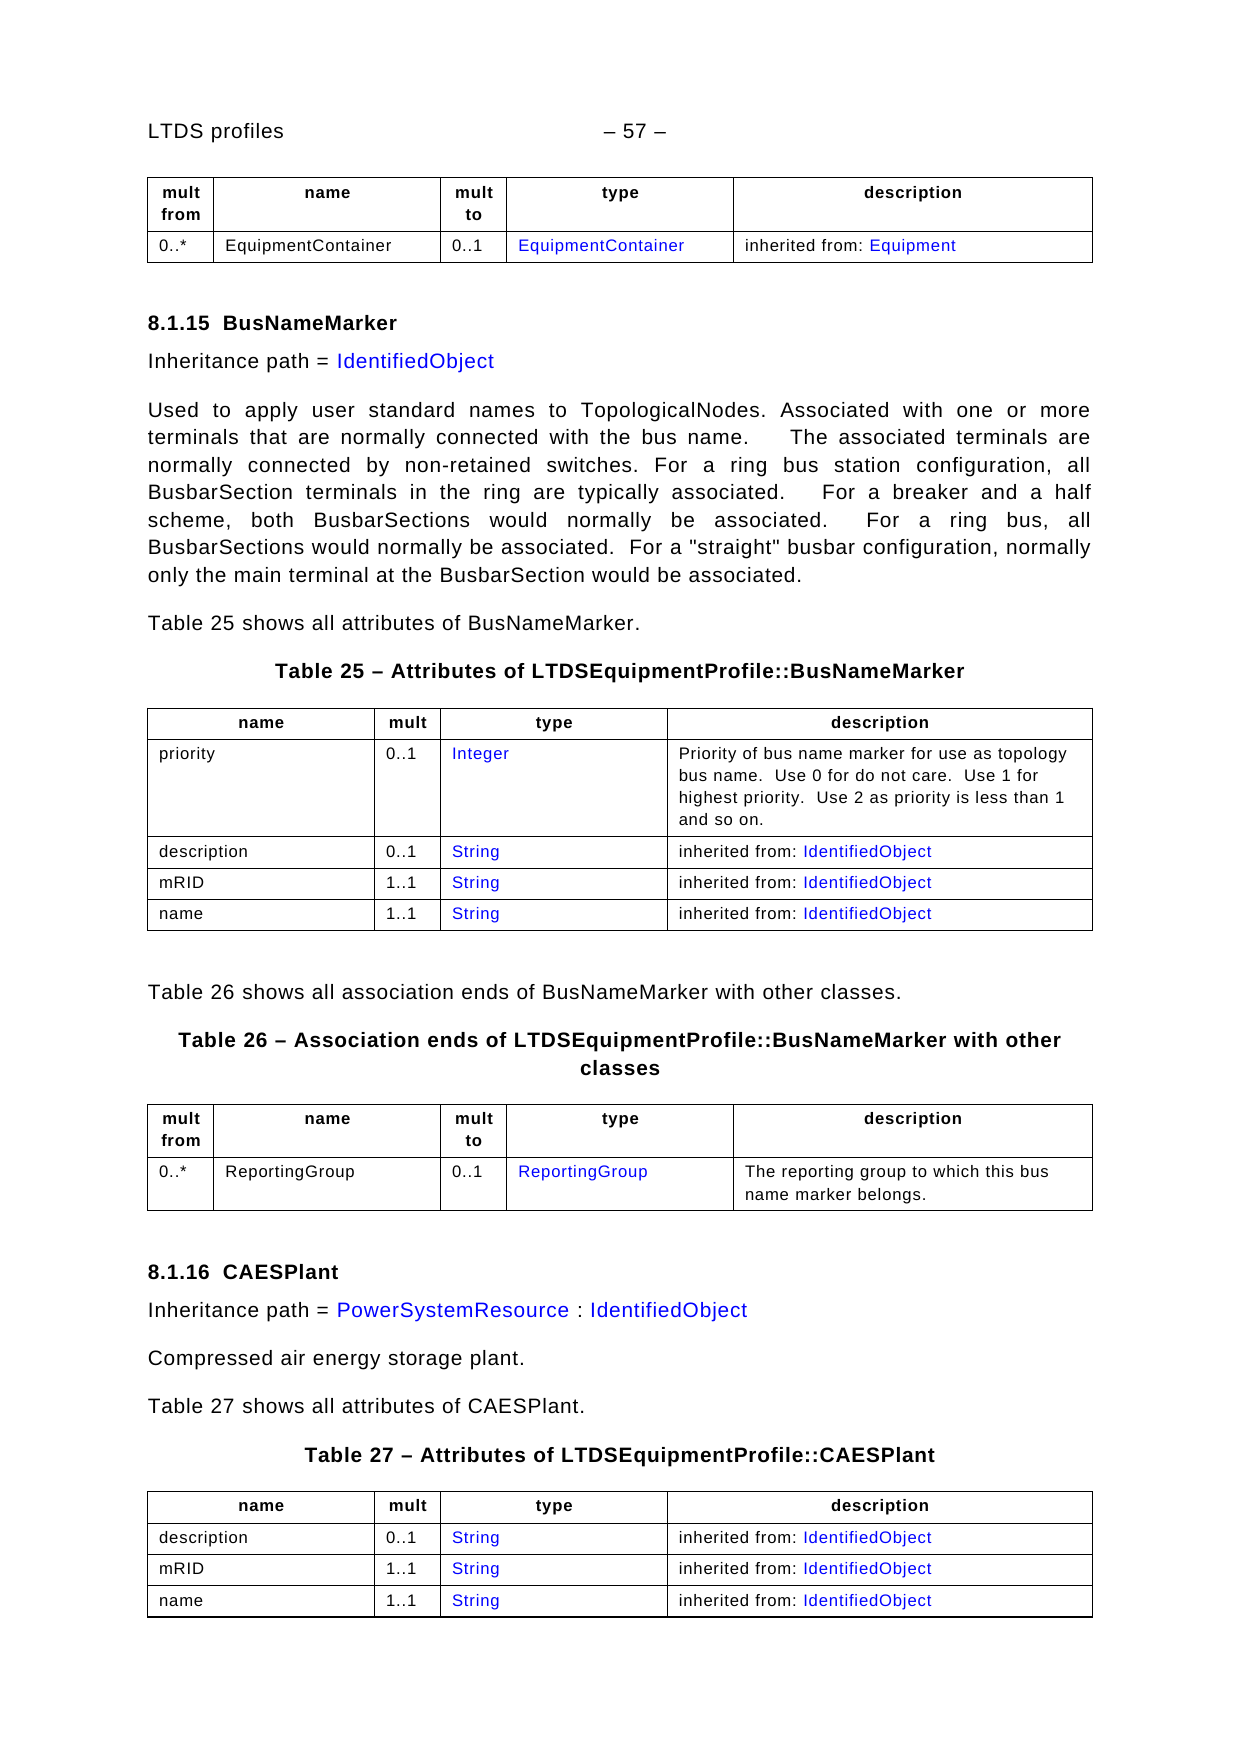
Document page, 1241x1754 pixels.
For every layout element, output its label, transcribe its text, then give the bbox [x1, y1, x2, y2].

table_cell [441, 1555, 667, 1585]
text Inheritance path = PowerSystemResource : IdentifiedObject [148, 1298, 1092, 1322]
text Table 27 shows all attributes of CAESPlant. [148, 1394, 1092, 1418]
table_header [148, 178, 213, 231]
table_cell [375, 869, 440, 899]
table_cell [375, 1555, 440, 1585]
text Table 25 shows all attributes of BusNameMarker. [148, 611, 1092, 635]
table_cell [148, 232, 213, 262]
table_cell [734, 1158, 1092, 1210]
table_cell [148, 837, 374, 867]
title Table 27 – Attributes of LTDSEquipmentProfile::CAESPlant [148, 1443, 1092, 1467]
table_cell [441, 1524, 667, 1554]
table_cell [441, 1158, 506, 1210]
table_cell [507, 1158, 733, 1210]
title Table 25 – Attributes of LTDSEquipmentProfile::BusNameMarker [148, 659, 1092, 683]
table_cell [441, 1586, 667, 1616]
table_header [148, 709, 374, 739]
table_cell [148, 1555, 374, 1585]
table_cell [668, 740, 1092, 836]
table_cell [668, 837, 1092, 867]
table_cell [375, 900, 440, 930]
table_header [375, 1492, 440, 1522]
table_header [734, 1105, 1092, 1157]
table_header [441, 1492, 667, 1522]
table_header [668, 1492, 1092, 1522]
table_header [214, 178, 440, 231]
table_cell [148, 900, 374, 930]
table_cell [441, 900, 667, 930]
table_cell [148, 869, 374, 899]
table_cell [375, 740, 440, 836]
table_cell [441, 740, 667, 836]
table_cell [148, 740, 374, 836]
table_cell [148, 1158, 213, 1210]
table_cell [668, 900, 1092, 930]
title Table 26 – Association ends of LTDSEquipmentProfile::BusNameMarker with other classes [148, 1028, 1092, 1079]
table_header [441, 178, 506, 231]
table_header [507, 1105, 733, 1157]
text Table 26 shows all association ends of BusNameMarker with other classes. [148, 979, 1092, 1003]
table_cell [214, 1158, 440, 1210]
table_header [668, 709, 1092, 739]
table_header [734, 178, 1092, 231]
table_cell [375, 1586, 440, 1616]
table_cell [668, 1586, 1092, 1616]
text Compressed air energy storage plant. [148, 1346, 1092, 1370]
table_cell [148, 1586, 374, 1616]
text Inheritance path = IdentifiedObject [148, 349, 1092, 373]
text Used to apply user standard names to TopologicalNodes. Associated with one or more terminals that are normally connected with the bus name. The associated terminals are normally connected by non-retained switches. For a ring bus station configuration, all BusbarSection terminals in the ring are typically associated. For a breaker and a half scheme, both BusbarSections would normally be associated. For a ring bus, all BusbarSections would normally be associated. For a "straight" busbar configuration, normally only the main terminal at the BusbarSection would be associated. [148, 397, 1092, 586]
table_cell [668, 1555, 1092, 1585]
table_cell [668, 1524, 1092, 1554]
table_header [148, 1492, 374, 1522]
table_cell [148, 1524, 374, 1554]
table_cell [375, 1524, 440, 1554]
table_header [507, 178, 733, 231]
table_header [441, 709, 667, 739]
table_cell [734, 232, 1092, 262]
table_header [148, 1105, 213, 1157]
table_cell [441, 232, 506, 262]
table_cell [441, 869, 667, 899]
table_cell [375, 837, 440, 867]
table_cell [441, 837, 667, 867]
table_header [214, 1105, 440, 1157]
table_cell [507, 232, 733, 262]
subtitle BusNameMarker [148, 311, 1092, 335]
subtitle CAESPlant [148, 1260, 1092, 1284]
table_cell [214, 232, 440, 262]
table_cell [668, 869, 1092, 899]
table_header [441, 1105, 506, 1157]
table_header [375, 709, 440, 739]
